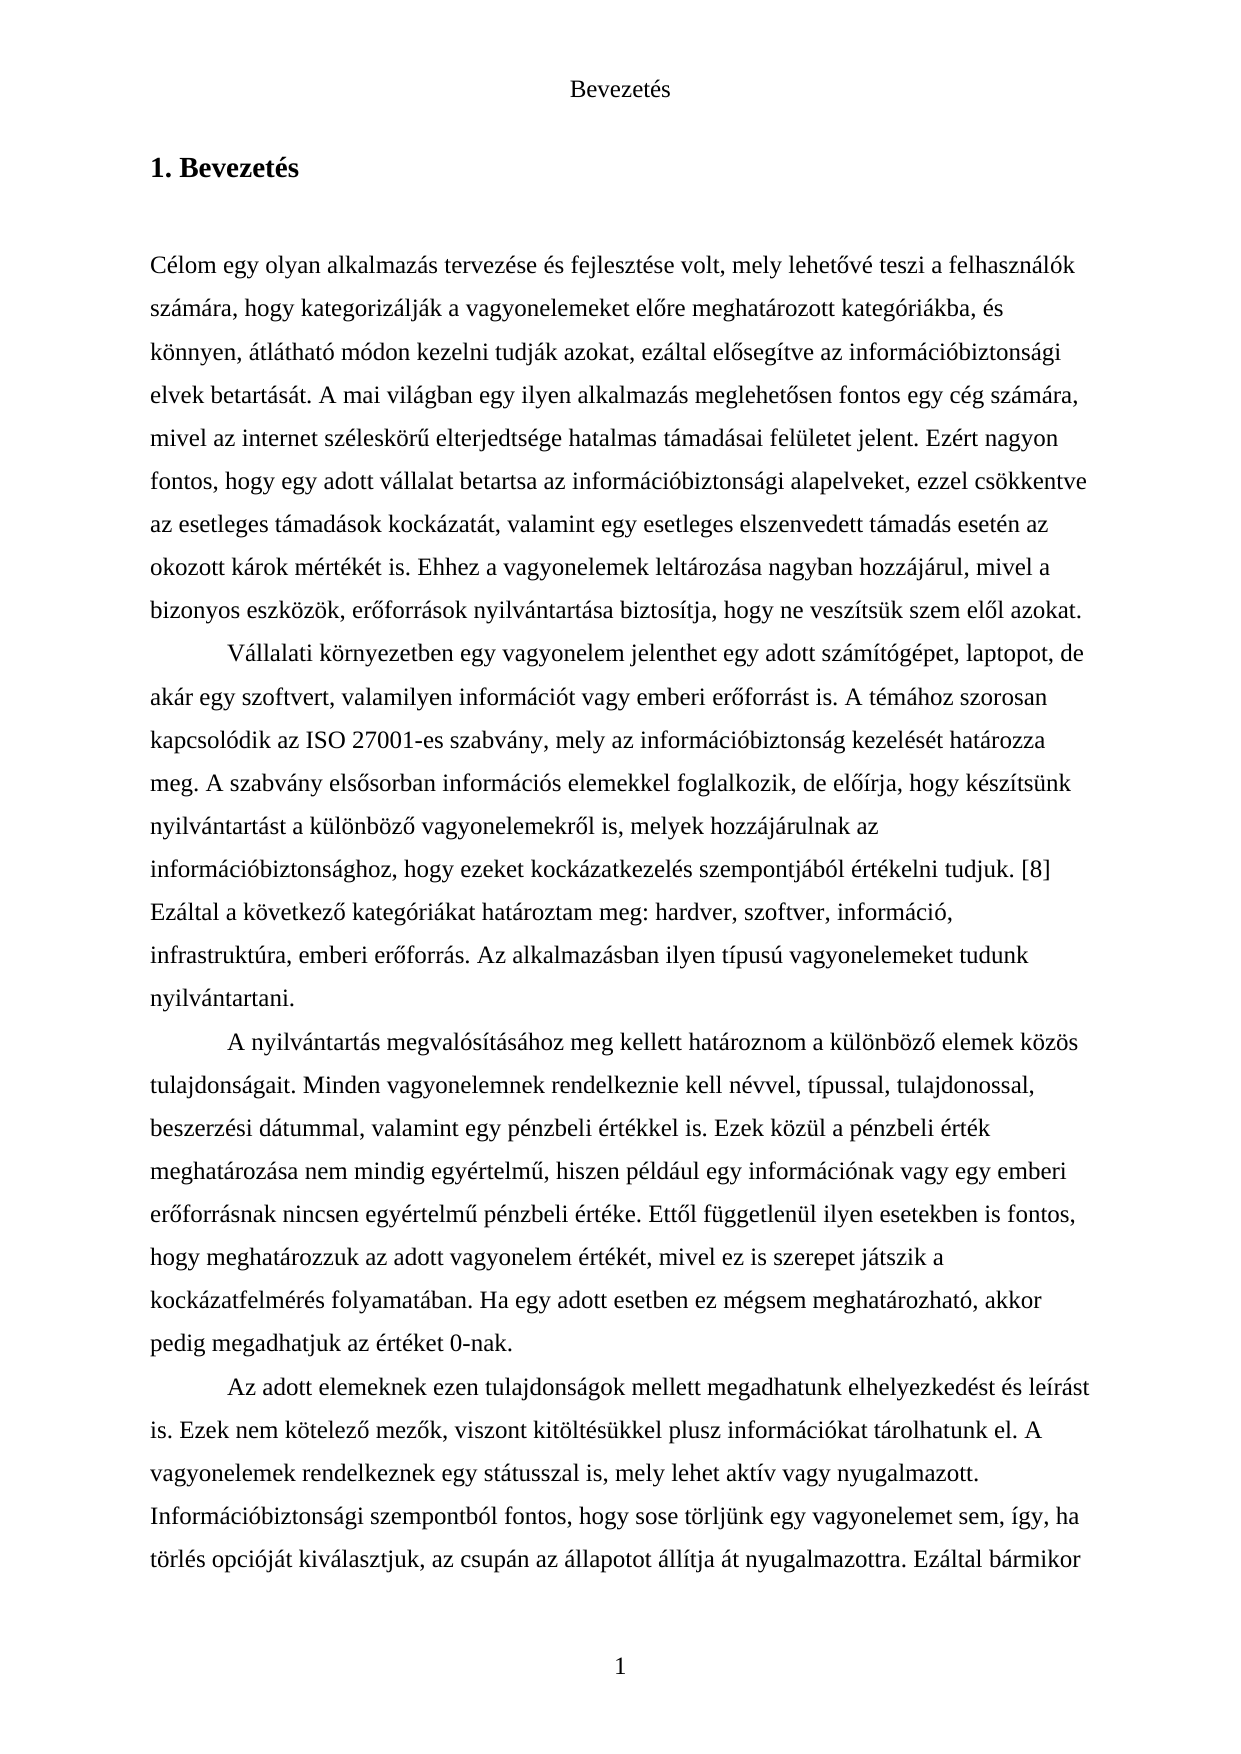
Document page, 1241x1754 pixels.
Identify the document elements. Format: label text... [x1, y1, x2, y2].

text Vállalati környezetben egy vagyonelem jelenthet egy adott számítógépet, laptopot, de akár egy szoftvert, valamilyen információt vagy emberi erőforrást is. A témához szorosan kapcsolódik az ISO 27001-es szabvány, mely az információbiztonság kezelését határozza meg. A szabvány elsősorban információs elemekkel foglalkozik, de előírja, hogy készítsünk nyilvántartást a különböző vagyonelemekről is, melyek hozzájárulnak az információbiztonsághoz, hogy ezeket kockázatkezelés szempontjából értékelni tudjuk. [8] Ezáltal a következő kategóriákat határoztam meg: hardver, szoftver, információ, infrastruktúra, emberi erőforrás. Az alkalmazásban ilyen típusú vagyonelemeket tudunk nyilvántartani. [150, 638, 1090, 1012]
text Célom egy olyan alkalmazás tervezése és fejlesztése volt, mely lehetővé teszi a felhasználók számára, hogy kategorizálják a vagyonelemeket előre meghatározott kategóriákba, és könnyen, átlátható módon kezelni tudják azokat, ezáltal elősegítve az információbiztonsági elvek betartását. A mai világban egy ilyen alkalmazás meglehetősen fontos egy cég számára, mivel az internet széleskörű elterjedtsége hatalmas támadásai felületet jelent. Ezért nagyon fontos, hogy egy adott vállalat betartsa az információbiztonsági alapelveket, ezzel csökkentve az esetleges támadások kockázatát, valamint egy esetleges elszenvedett támadás esetén az okozott károk mértékét is. Ehhez a vagyonelemek leltározása nagyban hozzájárul, mivel a bizonyos eszközök, erőforrások nyilvántartása biztosítja, hogy ne veszítsük szem elől azokat. [150, 250, 1090, 624]
text A nyilvántartás megvalósításához meg kellett határoznom a különböző elemek közös tulajdonságait. Minden vagyonelemnek rendelkeznie kell névvel, típussal, tulajdonossal, beszerzési dátummal, valamint egy pénzbeli értékkel is. Ezek közül a pénzbeli érték meghatározása nem mindig egyértelmű, hiszen például egy információnak vagy egy emberi erőforrásnak nincsen egyértelmű pénzbeli értéke. Ettől függetlenül ilyen esetekben is fontos, hogy meghatározzuk az adott vagyonelem értékét, mivel ez is szerepet játszik a kockázatfelmérés folyamatában. Ha egy adott esetben ez mégsem meghatározható, akkor pedig megadhatjuk az értéket 0-nak. [150, 1027, 1090, 1357]
subtitle 1. Bevezetés [150, 150, 1090, 183]
